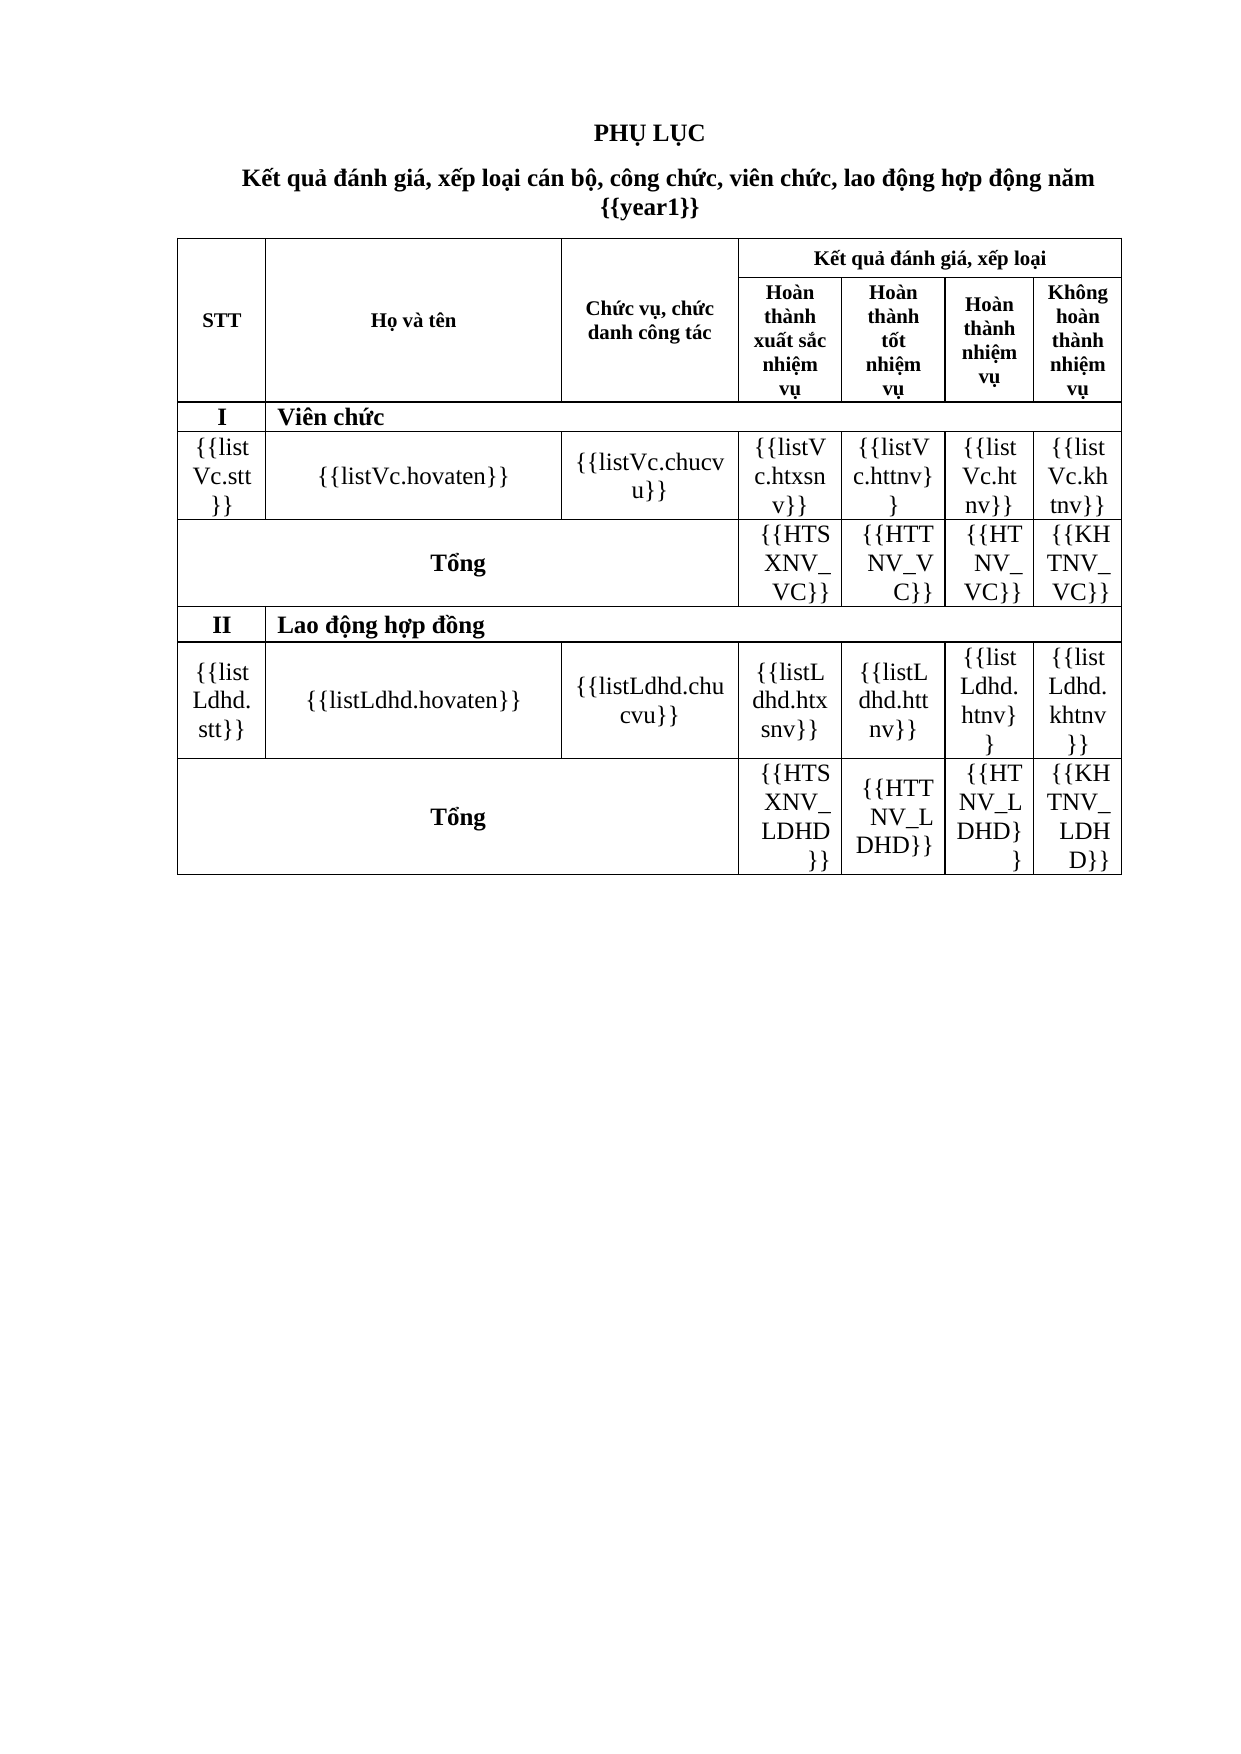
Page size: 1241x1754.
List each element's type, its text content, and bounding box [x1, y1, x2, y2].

table_cell {{listVc.htnv}} [946, 432, 1033, 518]
table_cell I [178, 403, 265, 431]
table_cell Tổng [178, 759, 738, 873]
table_cell Lao động hợp đồng [266, 607, 1121, 641]
text PHỤ LỤC [177, 118, 1122, 147]
table_header Chức vụ, chức danh công tác [562, 239, 738, 401]
table_cell {{KHTNV_VC}} [1034, 520, 1121, 606]
table_cell {{HTTNV_LDHD}} [842, 759, 944, 873]
table_header Họ và tên [266, 239, 561, 401]
table_cell {{listLdhd.htnv}} [946, 643, 1033, 757]
table_cell {{HTSXNV_VC}} [739, 520, 841, 606]
table_header Kết quả đánh giá, xếp loại [739, 239, 1121, 277]
table_cell {{HTTNV_VC}} [842, 520, 944, 606]
table_cell {{listLdhd.httnv}} [842, 643, 944, 757]
table_cell Hoàn thành xuất sắc nhiệm vụ [739, 278, 841, 401]
table_cell Tổng [178, 520, 738, 606]
table_cell {{listVc.stt}} [178, 432, 265, 518]
text Kết quả đánh giá, xếp loại cán bộ, công chức, viên chức, lao động hợp động năm {{year1}} [177, 163, 1122, 221]
table_header STT [178, 239, 265, 401]
table_cell {{listVc.chucvu}} [562, 432, 738, 518]
table_cell {{listLdhd.stt}} [178, 643, 265, 757]
table_cell Hoàn thành nhiệm vụ [946, 278, 1033, 401]
table_cell Viên chức [266, 403, 1121, 431]
table_cell {{HTNV_VC}} [946, 520, 1033, 606]
table_cell {{listVc.khtnv}} [1034, 432, 1121, 518]
table_cell II [178, 607, 265, 641]
table_cell {{HTSXNV_LDHD}} [739, 759, 841, 873]
table_cell {{listLdhd.hovaten}} [266, 643, 561, 757]
table_cell {{KHTNV_LDHD}} [1034, 759, 1121, 873]
table_cell {{listLdhd.khtnv}} [1034, 643, 1121, 757]
table_cell {{listVc.httnv}} [842, 432, 944, 518]
table_cell {{listVc.hovaten}} [266, 432, 561, 518]
table_cell {{listVc.htxsnv}} [739, 432, 841, 518]
table_cell Không hoàn thành nhiệm vụ [1034, 278, 1121, 401]
table_cell {{listLdhd.chucvu}} [562, 643, 738, 757]
table_cell {{HTNV_LDHD}} [946, 759, 1033, 873]
table_cell {{listLdhd.htxsnv}} [739, 643, 841, 757]
table_cell Hoàn thành tốt nhiệm vụ [842, 278, 944, 401]
